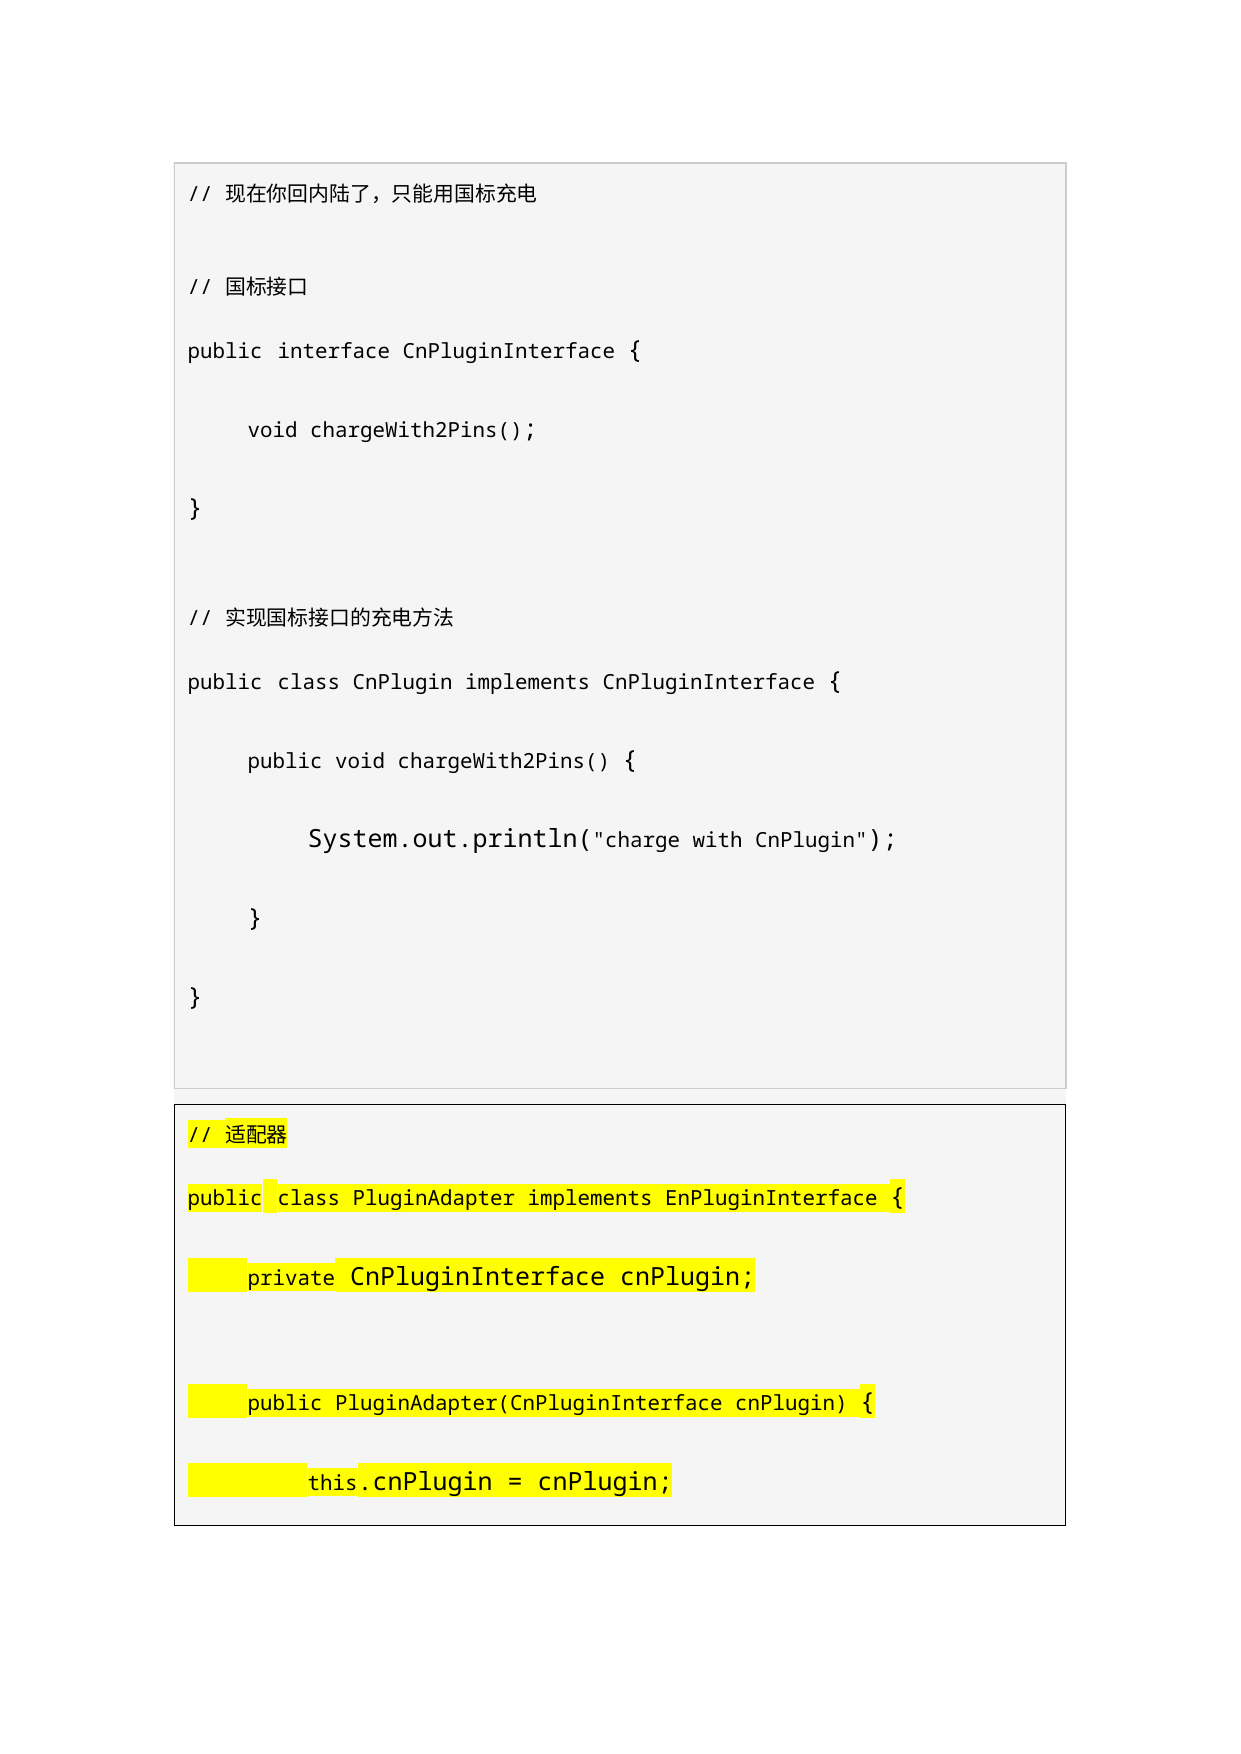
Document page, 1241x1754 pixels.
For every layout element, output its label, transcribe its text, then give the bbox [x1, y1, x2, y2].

text this.cnPlugin = cnPlugin; [175, 1434, 1065, 1525]
text // 现在你回内陆了，只能用国标充电 [175, 164, 1065, 208]
text // 国标接口 [175, 255, 1065, 302]
text // 适配器 [175, 1105, 1065, 1149]
text } [175, 460, 1065, 539]
text public PluginAdapter(CnPluginInterface cnPlugin) { [175, 1355, 1065, 1434]
text } [175, 870, 1065, 949]
text private CnPluginInterface cnPlugin; [175, 1229, 1065, 1308]
text public void chargeWith2Pins() { [175, 712, 1065, 791]
text public class PluginAdapter implements EnPluginInterface { [175, 1150, 1065, 1229]
text // 实现国标接口的充电方法 [175, 586, 1065, 633]
text } [175, 949, 1065, 1028]
text void chargeWith2Pins(); [175, 381, 1065, 460]
text public interface CnPluginInterface { [175, 302, 1065, 381]
text public class CnPlugin implements CnPluginInterface { [175, 633, 1065, 712]
text System.out.println("charge with CnPlugin"); [175, 791, 1065, 870]
